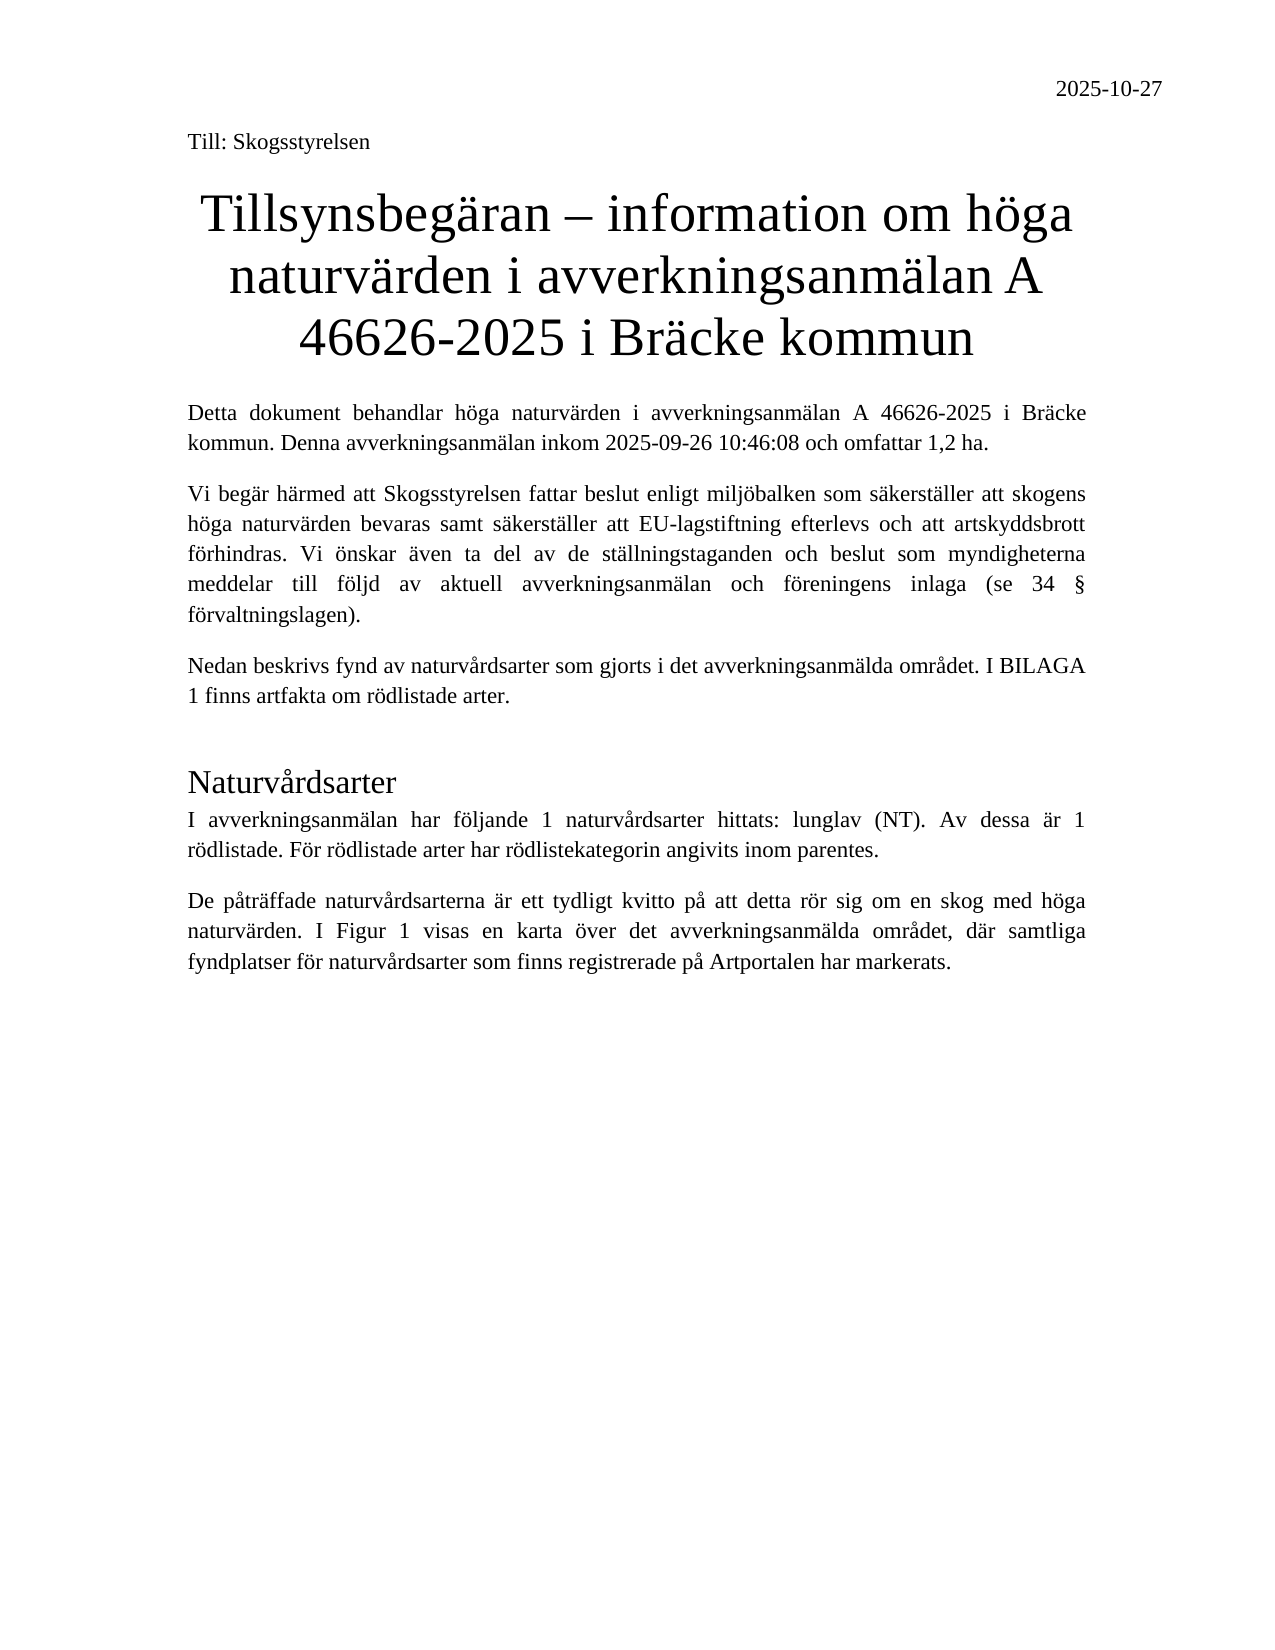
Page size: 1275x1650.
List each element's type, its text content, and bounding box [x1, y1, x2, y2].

subtitle Naturvårdsarter [187, 762, 1087, 800]
title Tillsynsbegäran – information om höga naturvärden i avverkningsanmälan A 46626-2025 i Bräcke kommun [187, 180, 1087, 367]
text I avverkningsanmälan har följande 1 naturvårdsarter hittats: lunglav (NT). Av dessa är 1 rödlistade. För rödlistade arter har rödlistekategorin angivits inom parentes. [187, 806, 1087, 863]
text De påträffade naturvårdsarterna är ett tydligt kvitto på att detta rör sig om en skog med höga naturvärden. I Figur 1 visas en karta över det avverkningsanmälda området, där samtliga fyndplatser för naturvårdsarter som finns registrerade på Artportalen har markerats. [187, 887, 1087, 974]
text Vi begär härmed att Skogsstyrelsen fattar beslut enligt miljöbalken som säkerställer att skogens höga naturvärden bevaras samt säkerställer att EU-lagstiftning efterlevs och att artskyddsbrott förhindras. Vi önskar även ta del av de ställningstaganden och beslut som myndigheterna meddelar till följd av aktuell avverkningsanmälan och föreningens inlaga (se 34 § förvaltningslagen). [187, 480, 1087, 627]
text Detta dokument behandlar höga naturvärden i avverkningsanmälan A 46626-2025 i Bräcke kommun. Denna avverkningsanmälan inkom 2025-09-26 10:46:08 och omfattar 1,2 ha. [187, 398, 1087, 455]
text Nedan beskrivs fynd av naturvårdsarter som gjorts i det avverkningsanmälda området. I BILAGA 1 finns artfakta om rödlistade arter. [187, 652, 1087, 708]
